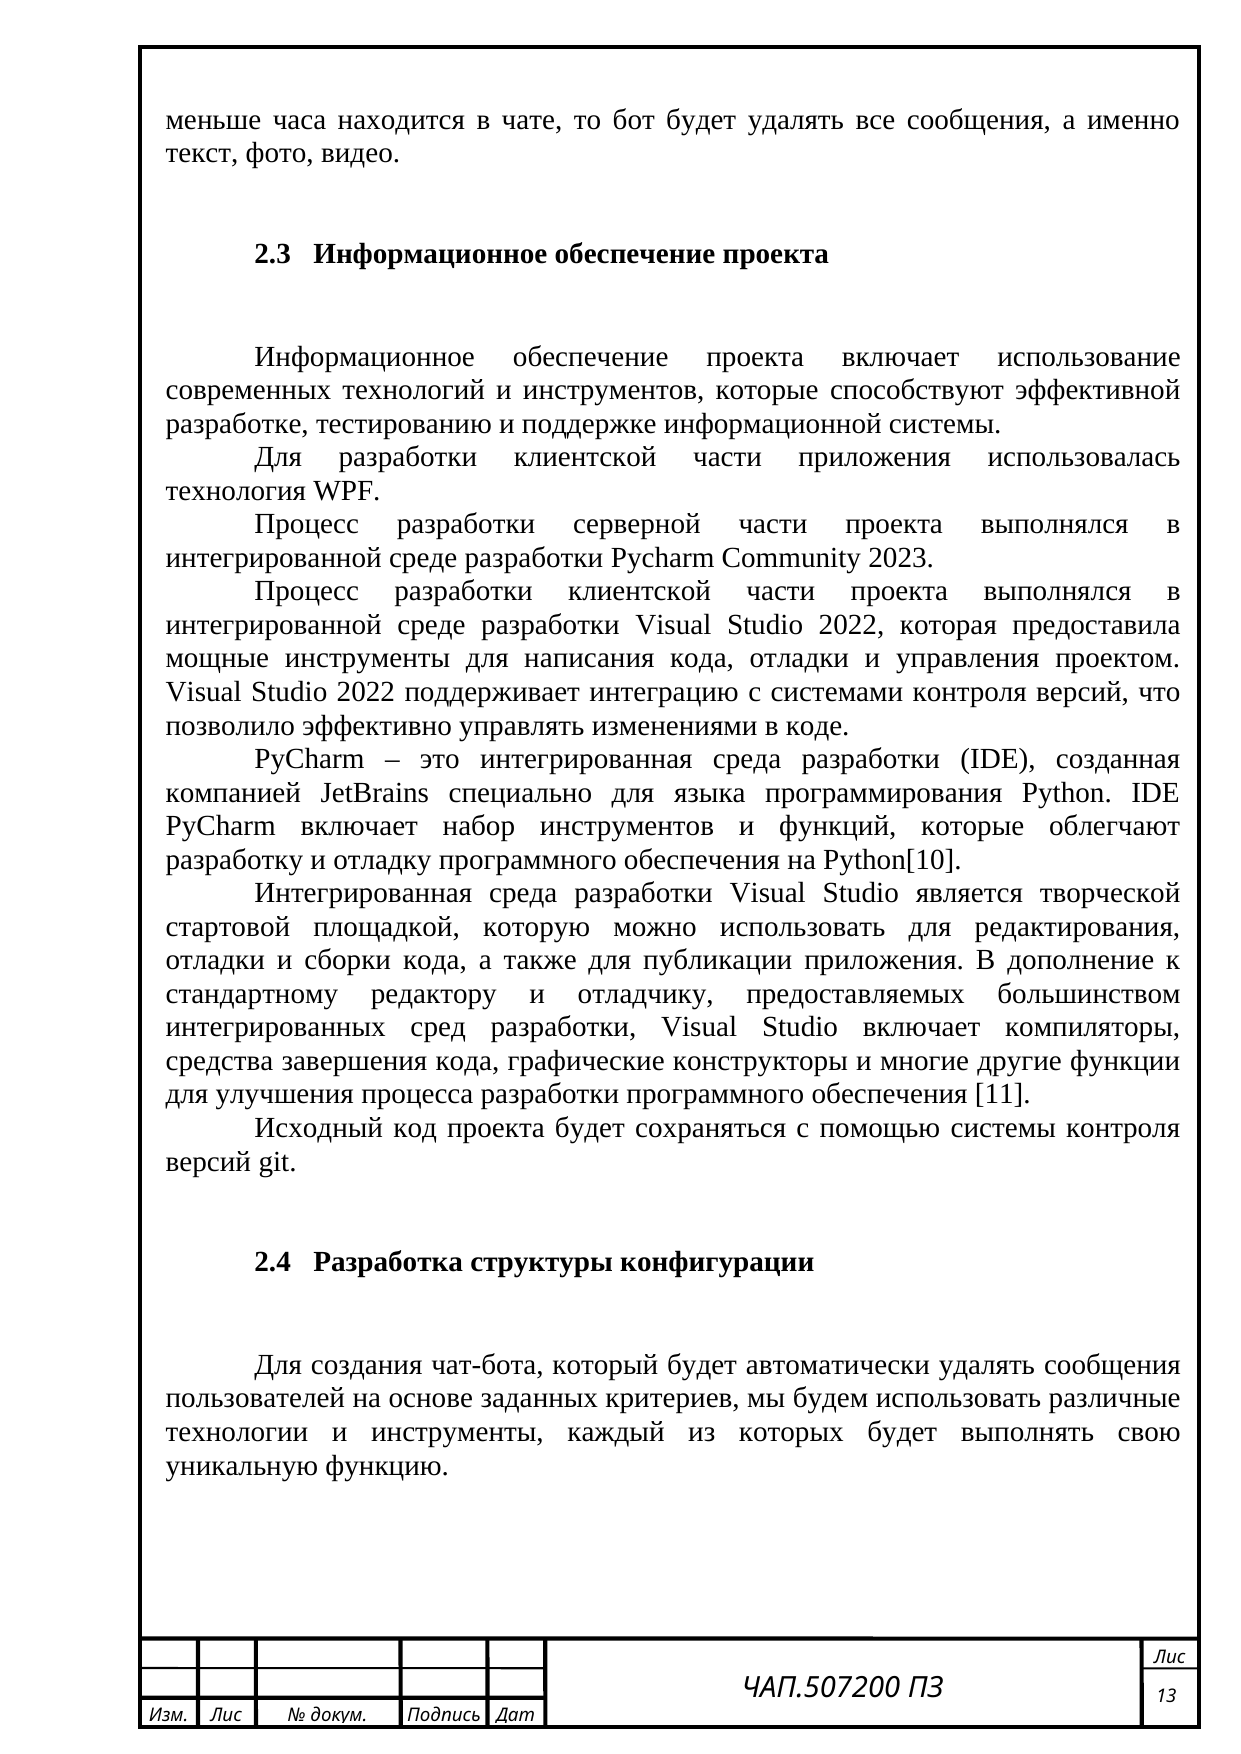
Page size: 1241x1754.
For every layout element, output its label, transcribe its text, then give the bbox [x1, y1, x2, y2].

text Процесс разработки клиентской части проекта выполнялся в интегрированной среде разработки Visual Studio 2022, которая предоставила мощные инструменты для написания кода, отладки и управления проектом. Visual Studio 2022 поддерживает интеграцию с системами контроля версий, что позволило эффективно управлять изменениями в коде. [165, 573, 1181, 741]
text Процесс разработки серверной части проекта выполнялся в интегрированной среде разработки Pycharm Community 2023. [165, 506, 1181, 573]
text Для разработки клиентской части приложения использовалась технология WPF. [165, 439, 1181, 506]
text Информационное обеспечение проекта включает использование современных технологий и инструментов, которые способствуют эффективной разработке, тестированию и поддержке информационной системы. [165, 339, 1181, 439]
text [165, 102, 1181, 169]
text Интегрированная среда разработки Visual Studio является творческой стартовой площадкой, которую можно использовать для редактирования, отладки и сборки кода, а также для публикации приложения. В дополнение к стандартному редактору и отладчику, предоставляемых большинством интегрированных сред разработки, Visual Studio включает компиляторы, средства завершения кода, графические конструкторы и многие другие функции для улучшения процесса разработки программного обеспечения [11]. [165, 875, 1181, 1110]
subtitle Разработка структуры конфигурации [165, 1244, 1181, 1278]
text Для создания чат-бота, который будет автоматически удалять сообщения пользователей на основе заданных критериев, мы будем использовать различные технологии и инструменты, каждый из которых будет выполнять свою уникальную функцию. [165, 1347, 1181, 1481]
text PyCharm – это интегрированная среда разработки (IDE), созданная компанией JetBrains специально для языка программирования Python. IDE PyCharm включает набор инструментов и функций, которые облегчают разработку и отладку программного обеспечения на Python[10]. [165, 741, 1181, 875]
text Исходный код проекта будет сохраняться с помощью системы контроля версий git. [165, 1110, 1181, 1177]
subtitle Информационное обеспечение проекта [165, 236, 1181, 269]
